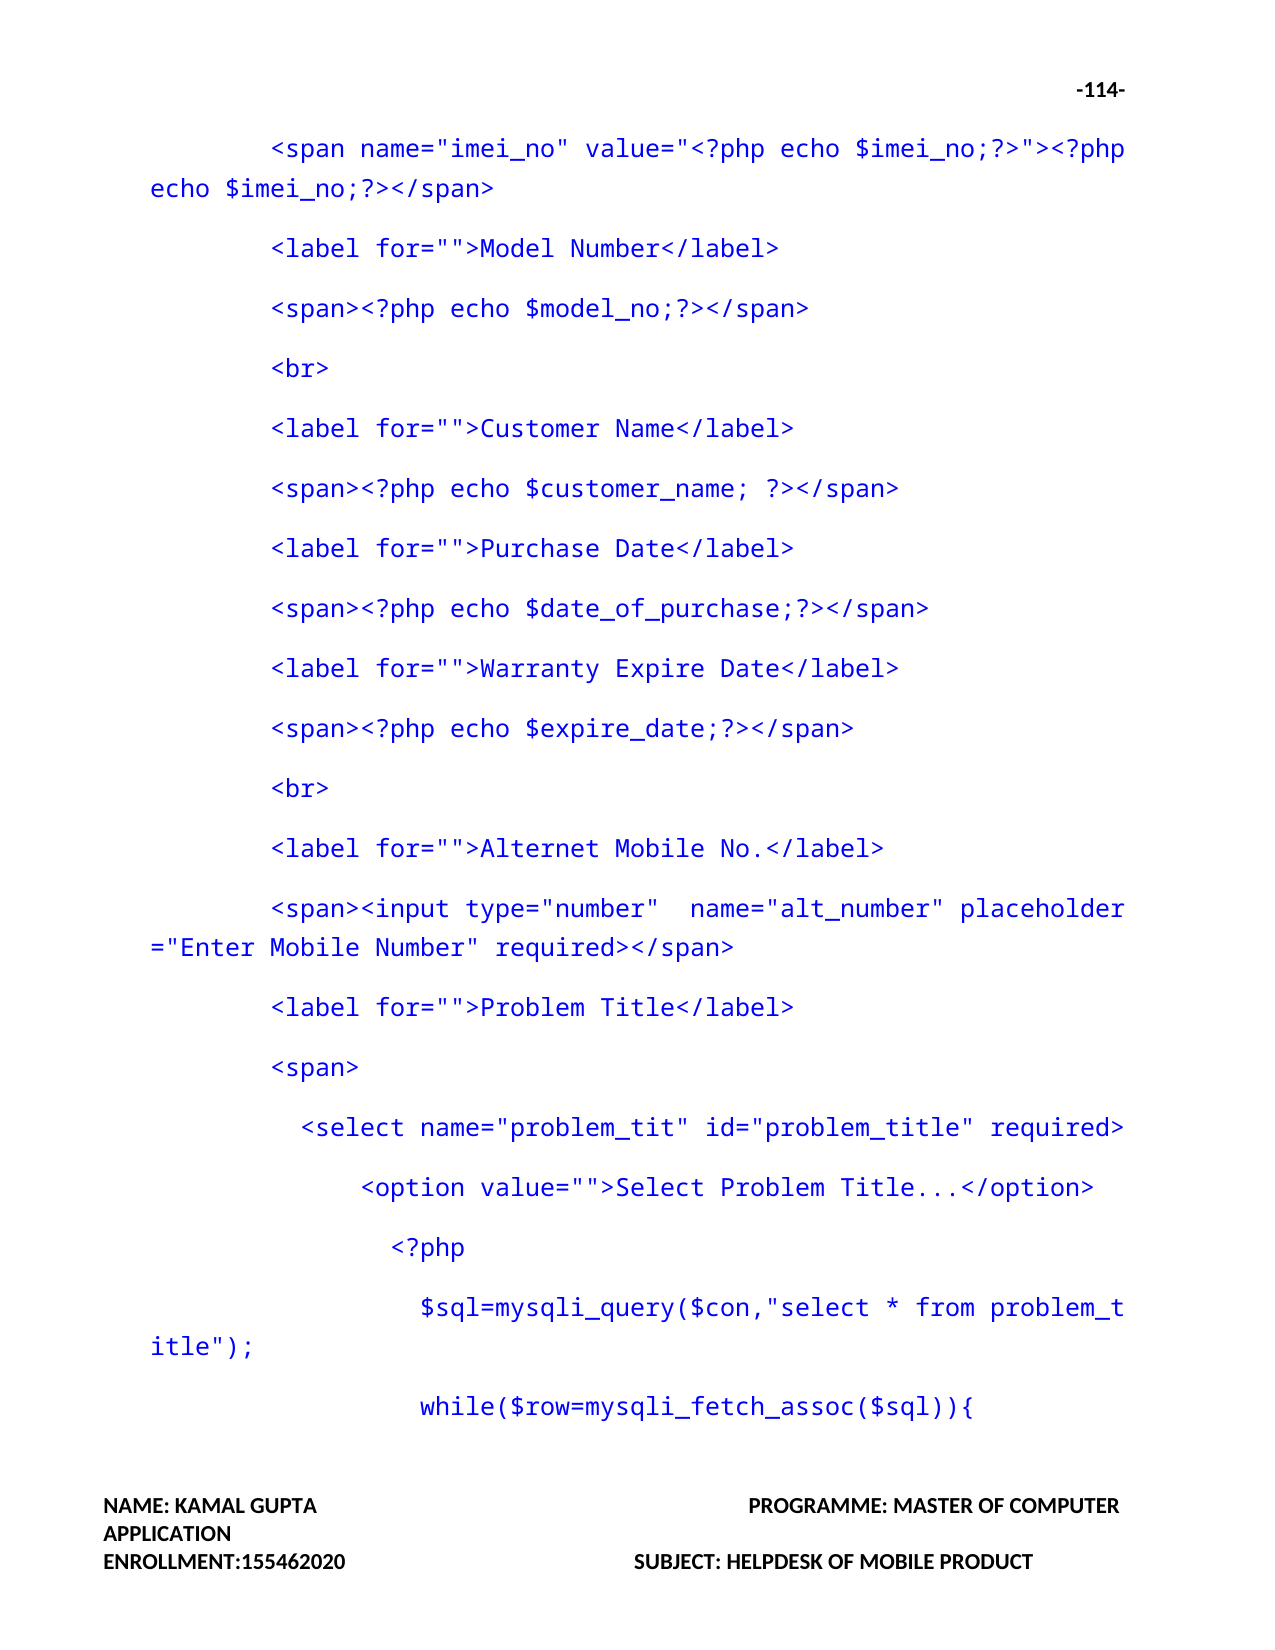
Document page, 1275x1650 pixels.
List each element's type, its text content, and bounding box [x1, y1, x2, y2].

text <label for="">Model Number</label> [150, 230, 1125, 264]
text <?php [150, 1229, 1125, 1263]
text <option value="">Select Problem Title...</option> [150, 1169, 1125, 1203]
text <span name="imei_no" value="<?php echo $imei_no;?>"><?php echo $imei_no;?></span> [150, 131, 1125, 204]
text <select name="problem_tit" id="problem_title" required> [150, 1109, 1125, 1143]
text <span><?php echo $customer_name; ?></span> [150, 470, 1125, 504]
text <label for="">Alternet Mobile No.</label> [150, 830, 1125, 864]
text $sql=mysqli_query($con,"select * from problem_title"); [150, 1289, 1125, 1363]
text <span><?php echo $expire_date;?></span> [150, 710, 1125, 744]
text <span><input type="number" name="alt_number" placeholder="Enter Mobile Number" required></span> [150, 890, 1125, 963]
text <label for="">Warranty Expire Date</label> [150, 650, 1125, 684]
text while($row=mysqli_fetch_assoc($sql)){ [150, 1388, 1125, 1423]
text <label for="">Purchase Date</label> [150, 530, 1125, 564]
text <span><?php echo $date_of_purchase;?></span> [150, 590, 1125, 624]
text <label for="">Customer Name</label> [150, 410, 1125, 444]
text <br> [150, 350, 1125, 384]
text <br> [150, 770, 1125, 804]
text <label for="">Problem Title</label> [150, 989, 1125, 1023]
text <span><?php echo $model_no;?></span> [150, 290, 1125, 324]
text <span> [150, 1049, 1125, 1083]
